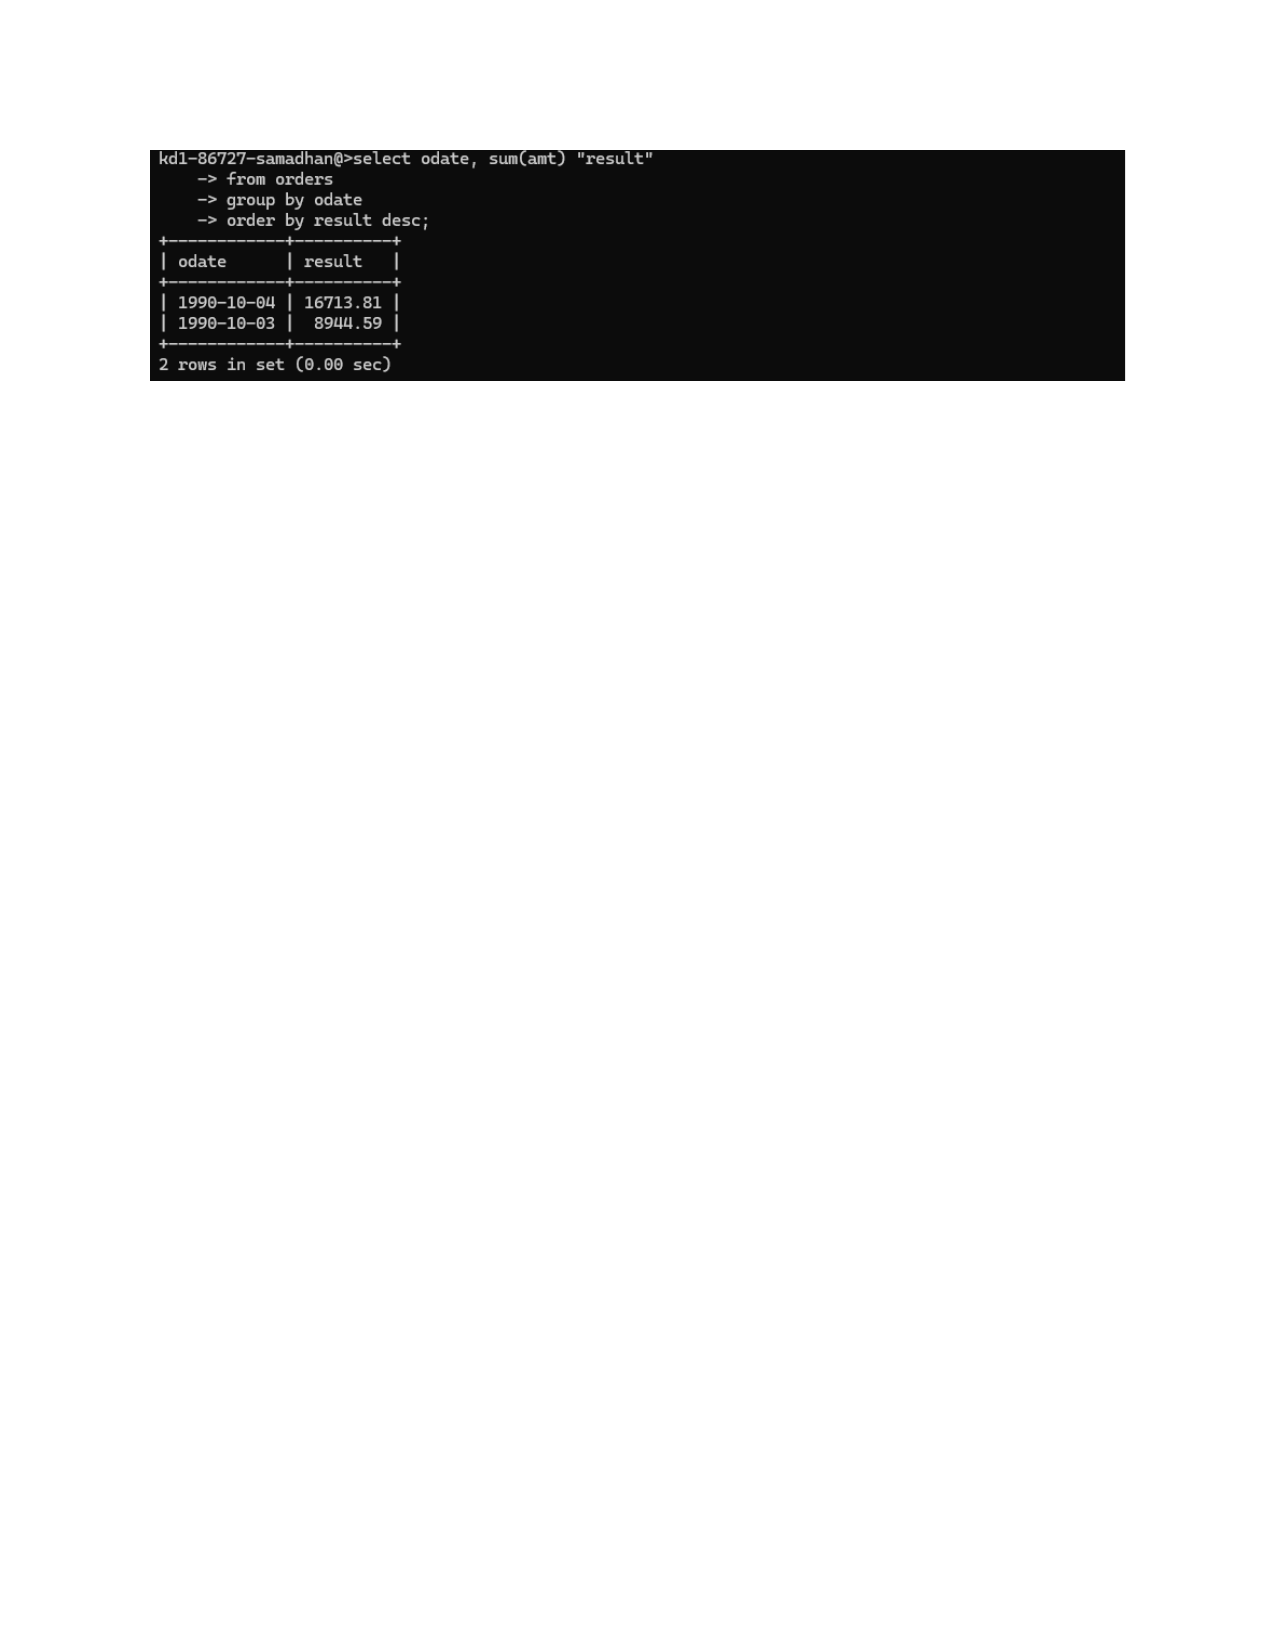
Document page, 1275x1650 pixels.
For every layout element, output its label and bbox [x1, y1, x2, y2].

picture [150, 150, 1125, 381]
